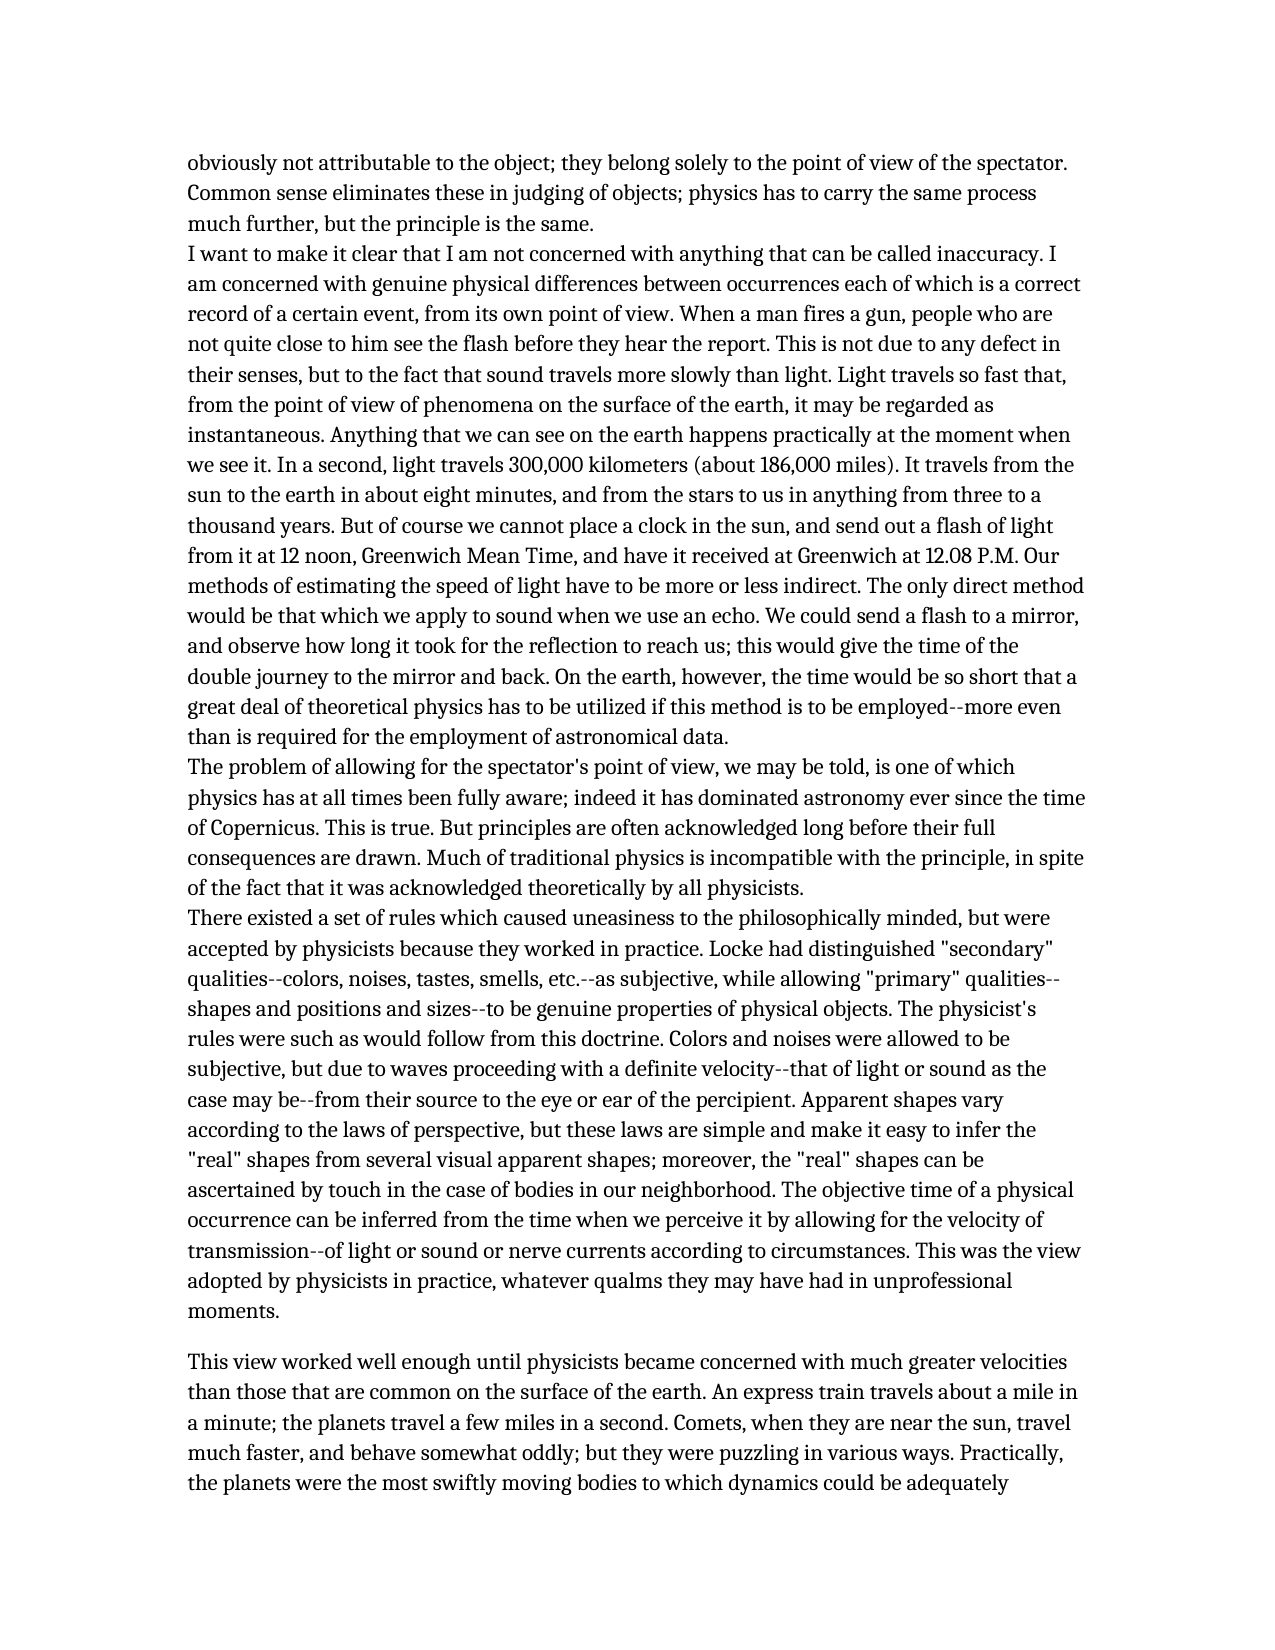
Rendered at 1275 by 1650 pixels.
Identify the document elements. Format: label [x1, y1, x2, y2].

text [187, 1349, 1087, 1496]
text [187, 150, 1087, 1324]
